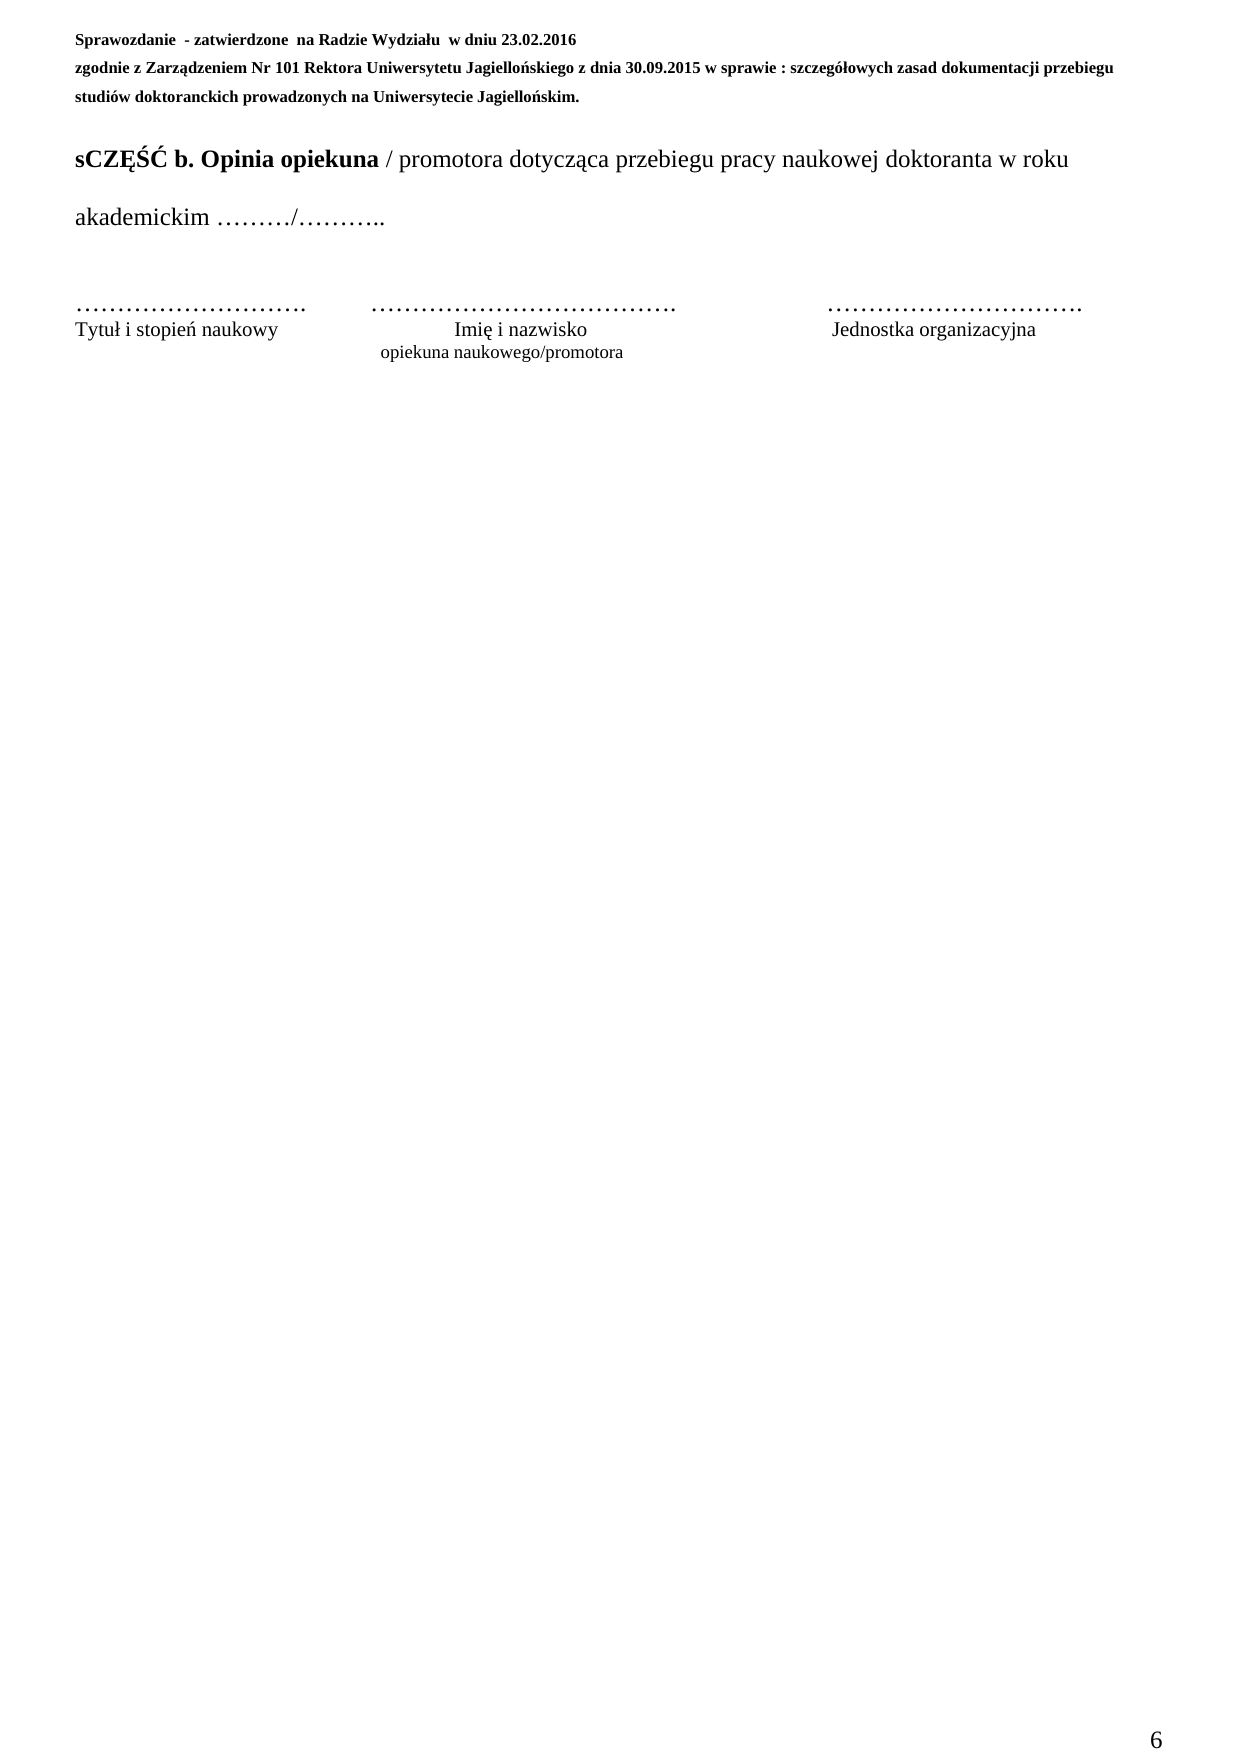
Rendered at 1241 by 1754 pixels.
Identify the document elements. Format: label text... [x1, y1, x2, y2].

text zgodnie z Zarządzeniem Nr 101 Rektora Uniwersytetu Jagiellońskiego z dnia 30.09.2015 w sprawie : szczegółowych zasad dokumentacji przebiegu studiów doktoranckich prowadzonych na Uniwersytecie Jagiellońskim. [75, 58, 1162, 106]
text ………………………. ………………………………. …………………………. [75, 288, 1162, 317]
text akademickim ………/……….. [75, 202, 1162, 231]
text sCZĘŚĆ b. Opinia opiekuna / promotora dotycząca przebiegu pracy naukowej doktoranta w roku [75, 144, 1162, 173]
text Sprawozdanie - zatwierdzone na Radzie Wydziału w dniu 23.02.2016 [75, 29, 1162, 49]
text Tytuł i stopień naukowy Imię i nazwisko Jednostka organizacyjna [75, 317, 1162, 341]
text opiekuna naukowego/promotora [75, 341, 1162, 363]
